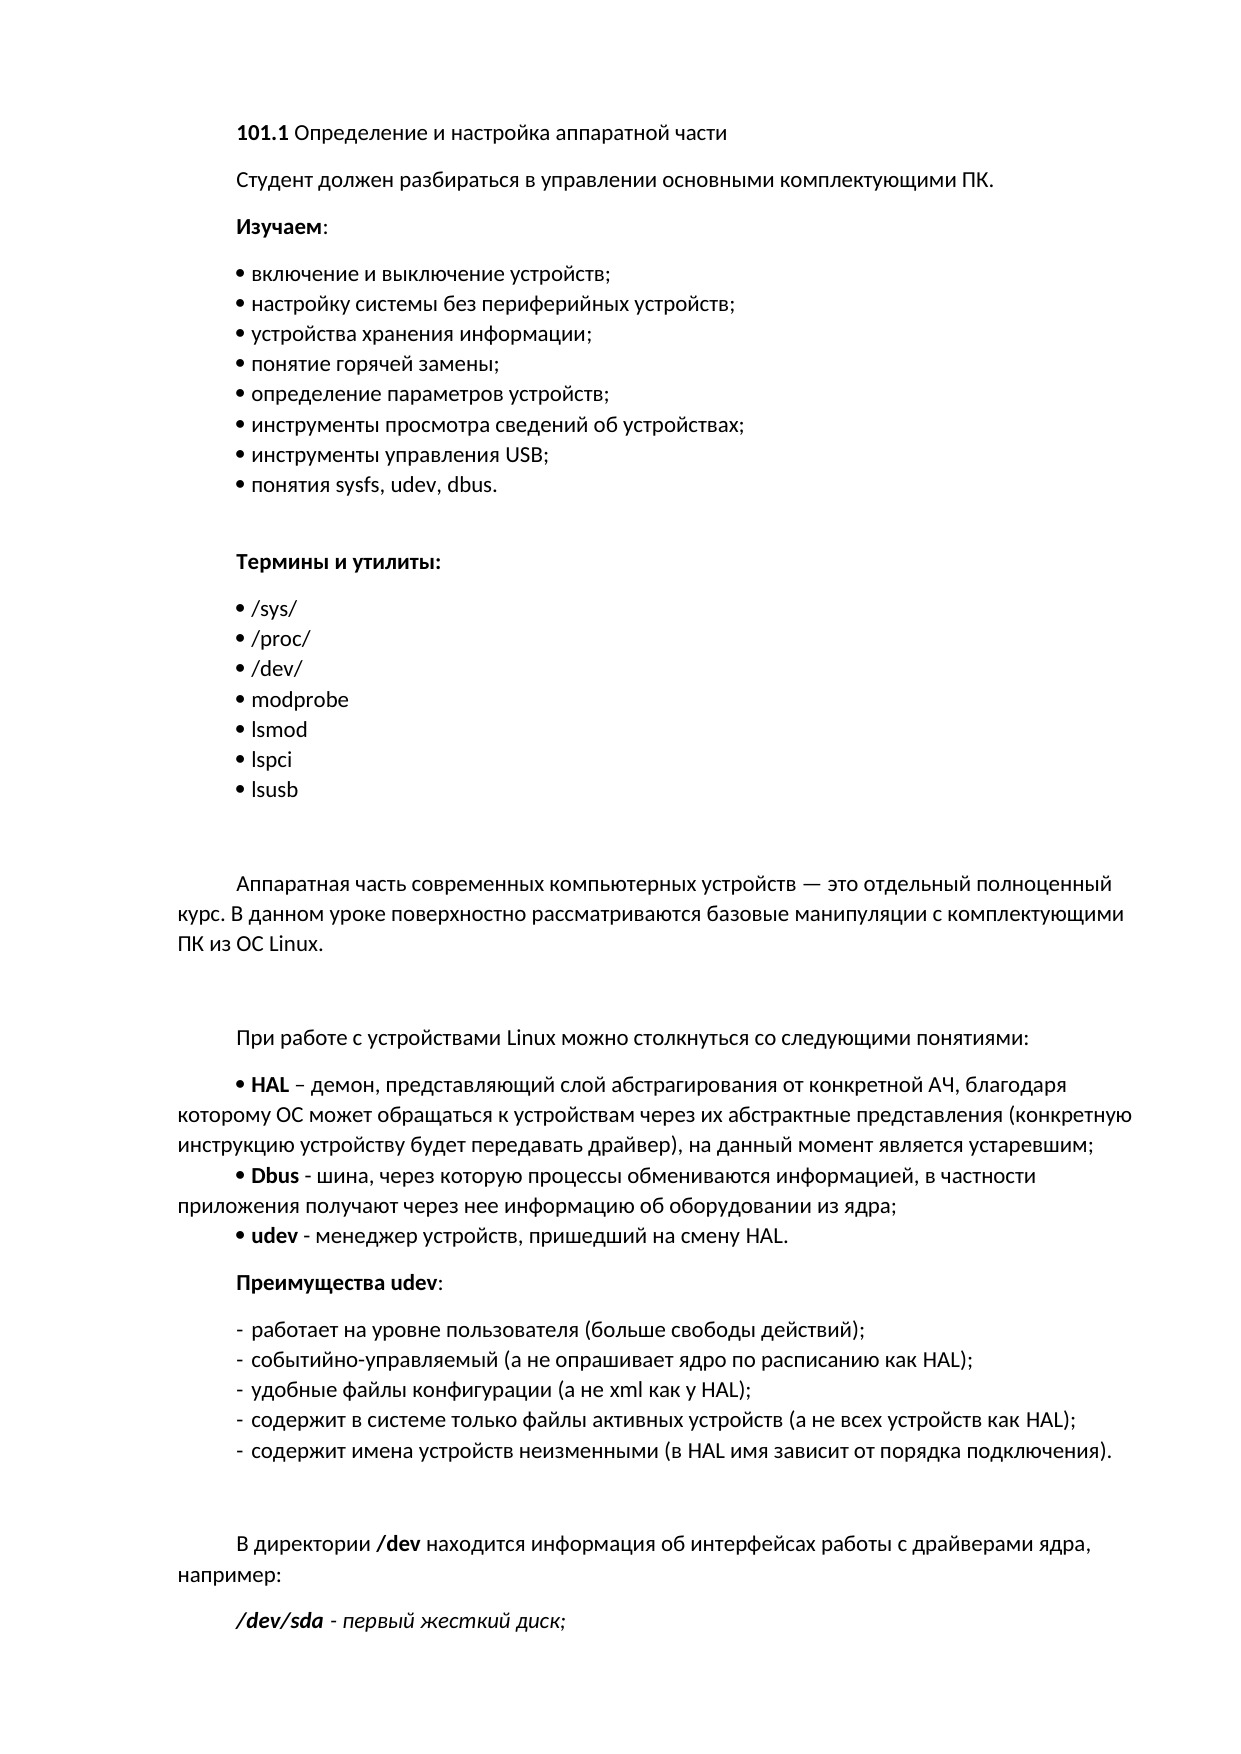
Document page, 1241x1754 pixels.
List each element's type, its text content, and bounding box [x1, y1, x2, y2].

list удобные файлы конфигурации (а не xml как у HAL); [177, 1375, 1152, 1403]
list инструменты просмотра сведений об устройствах; [177, 410, 1152, 438]
list настройку системы без периферийных устройств; [177, 289, 1152, 317]
list понятие горячей замены; [177, 349, 1152, 377]
text Термины и утилиты: [177, 547, 1152, 575]
text Преимущества udev: [177, 1268, 1152, 1296]
list lsusb [177, 775, 1152, 803]
list lspci [177, 745, 1152, 773]
list /dev/ [177, 654, 1152, 683]
list содержит имена устройств неизменными (в HAL имя зависит от порядка подключения). [177, 1436, 1152, 1464]
list Dbus - шина, через которую процессы обмениваются информацией, в частности приложения получают через нее информацию об оборудовании из ядра; [177, 1161, 1152, 1219]
text Студент должен разбираться в управлении основными комплектующими ПК. [177, 165, 1152, 193]
list modprobe [177, 685, 1152, 713]
text /dev/sda - первый жесткий диск; [177, 1607, 1152, 1635]
text При работе с устройствами Linux можно столкнуться со следующими понятиями: [177, 1023, 1152, 1051]
list инструменты управления USB; [177, 440, 1152, 468]
text В директории /dev находится информация об интерфейсах работы с драйверами ядра, например: [177, 1529, 1152, 1588]
list понятия sysfs, udev, dbus. [177, 470, 1152, 498]
list HAL – демон, представляющий слой абстрагирования от конкретной АЧ, благодаря которому ОС может обращаться к устройствам через их абстрактные представления (конкретную инструкцию устройству будет передавать драйвер), на данный момент является устаревшим; [177, 1070, 1152, 1159]
list lsmod [177, 715, 1152, 743]
list udev - менеджер устройств, пришедший на смену HAL. [177, 1221, 1152, 1249]
list устройства хранения информации; [177, 319, 1152, 347]
text Изучаем: [177, 212, 1152, 240]
list /proc/ [177, 624, 1152, 652]
text Аппаратная часть современных компьютерных устройств — это отдельный полноценный курс. В данном уроке поверхностно рассматриваются базовые манипуляции с комплектующими ПК из ОС Linux. [177, 869, 1152, 958]
list работает на уровне пользователя (больше свободы действий); [177, 1315, 1152, 1343]
list определение параметров устройств; [177, 379, 1152, 408]
text 101.1 Определение и настройка аппаратной части [177, 118, 1152, 146]
list содержит в системе только файлы активных устройств (а не всех устройств как HAL); [177, 1406, 1152, 1434]
list событийно-управляемый (а не опрашивает ядро по расписанию как HAL); [177, 1345, 1152, 1373]
list включение и выключение устройств; [177, 259, 1152, 287]
list /sys/ [177, 594, 1152, 622]
